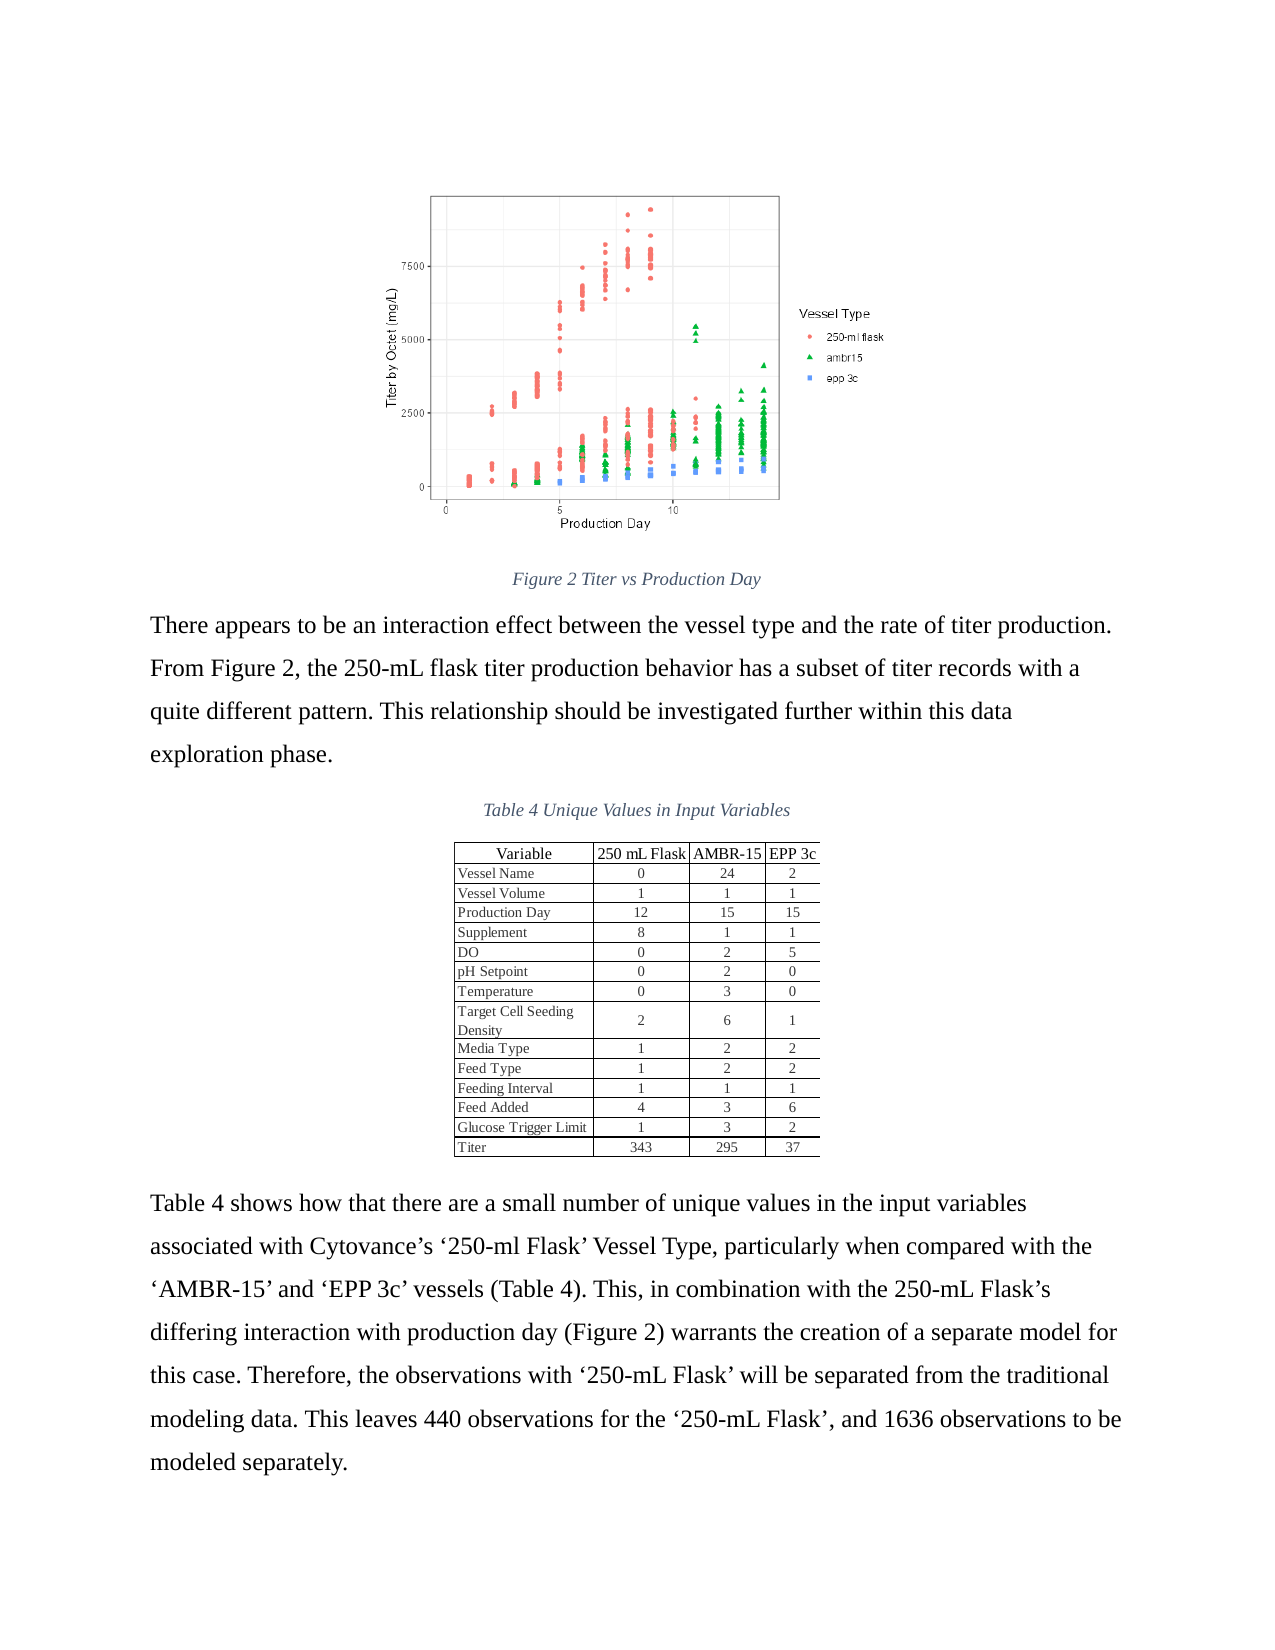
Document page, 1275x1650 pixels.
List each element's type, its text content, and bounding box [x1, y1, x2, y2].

text There appears to be an interaction effect between the vessel type and the rate of titer production. From Figure 2, the 250-mL flask titer production behavior has a subset of titer records with a quite different pattern. This relationship should be investigated further within this data exploration phase. [150, 610, 1125, 768]
text Figure 2 Titer vs Production Day [150, 568, 1125, 589]
text Table 4 shows how that there are a small number of unique values in the input variables associated with Cytovance’s ‘250-ml Flask’ Vessel Type, particularly when compared with the ‘AMBR-15’ and ‘EPP 3c’ vessels (Table 4). This, in combination with the 250-mL Flask’s differing interaction with production day (Figure 2) warrants the creation of a separate model for this case. Therefore, the observations with ‘250-mL Flask’ will be separated from the traditional modeling data. This leaves 440 observations for the ‘250-mL Flask’, and 1636 observations to be modeled separately. [150, 1188, 1125, 1476]
picture [379, 150, 896, 537]
text Table 4 Unique Values in Input Variables [150, 799, 1125, 821]
